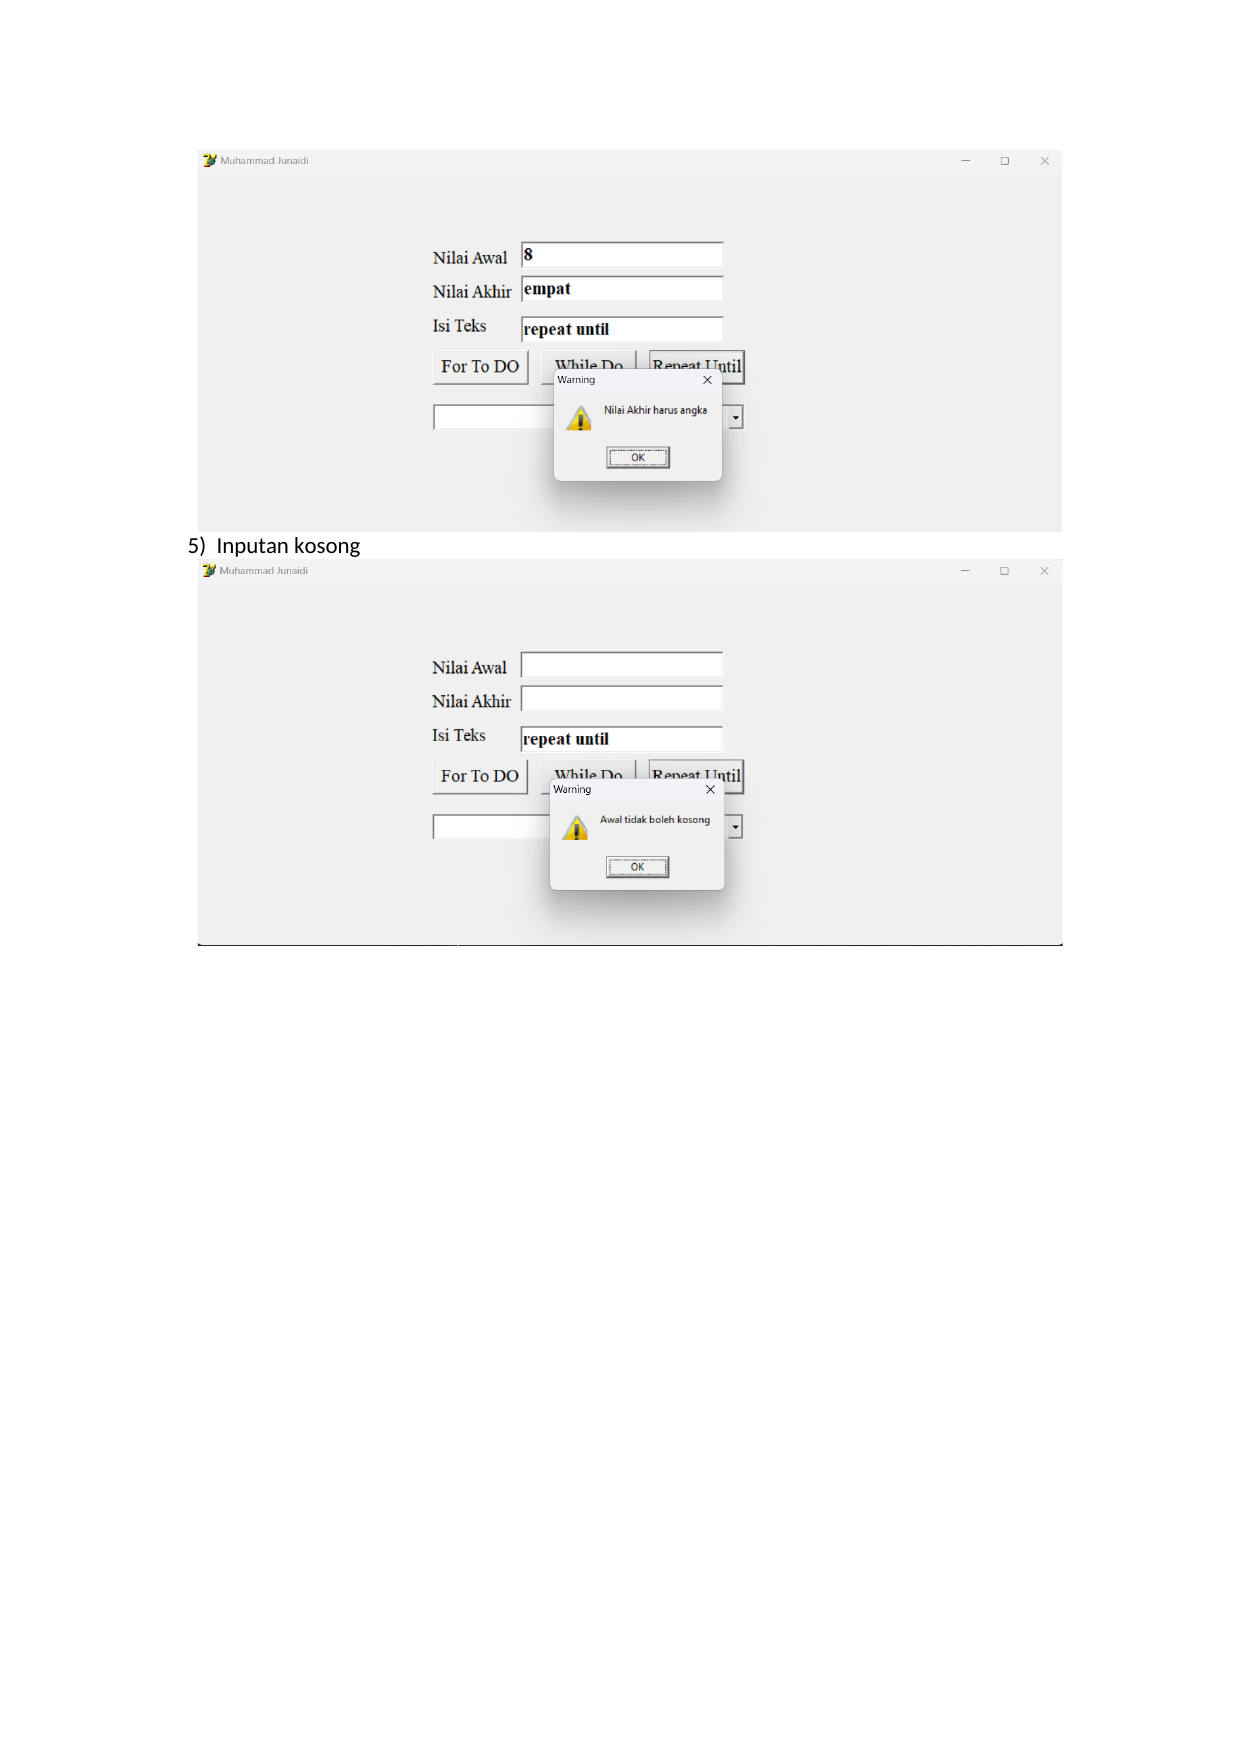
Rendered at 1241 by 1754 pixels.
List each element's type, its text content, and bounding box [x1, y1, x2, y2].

picture [197, 559, 1063, 946]
list Inputan kosong [187, 531, 1053, 559]
picture [197, 150, 1062, 532]
